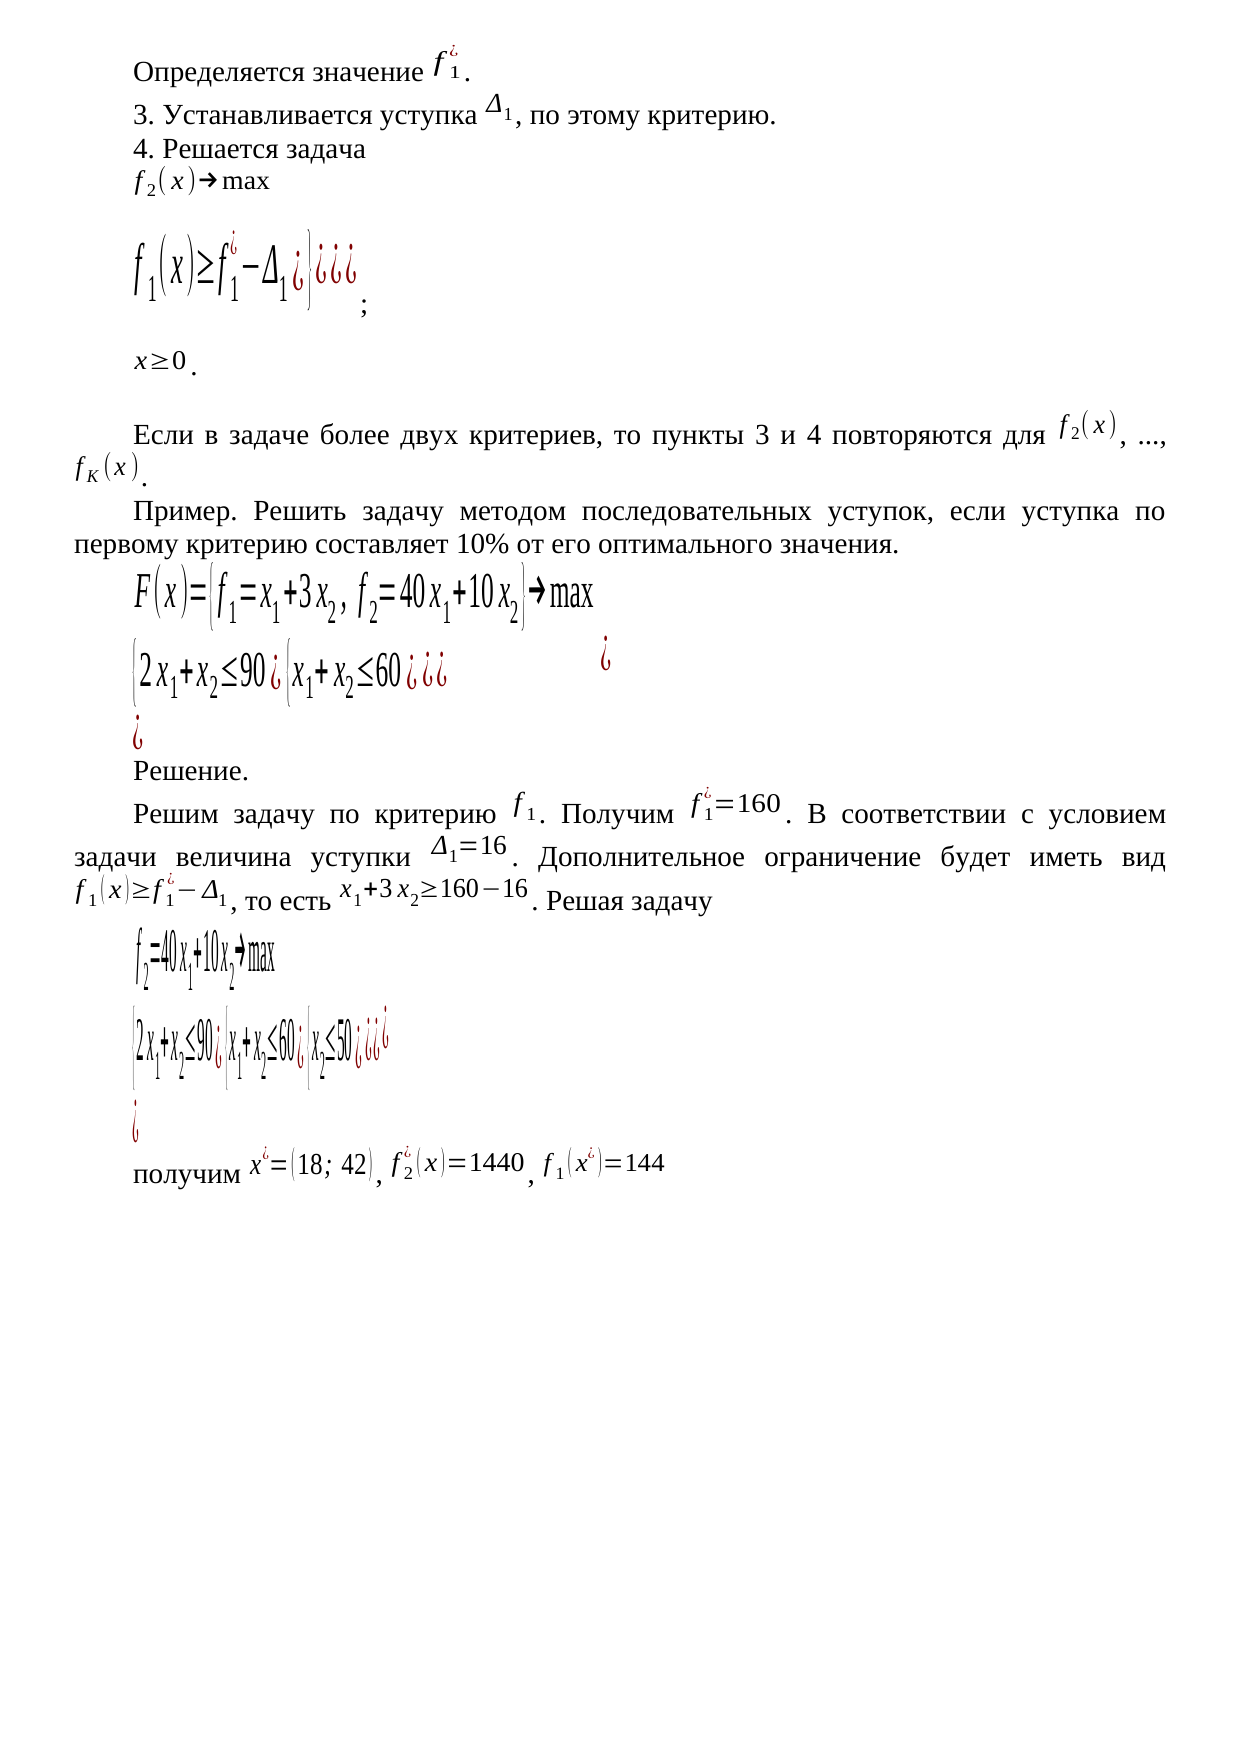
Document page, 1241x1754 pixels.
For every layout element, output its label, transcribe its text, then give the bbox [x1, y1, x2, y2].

text . [74, 345, 1167, 382]
text 4. Решается задача [74, 131, 1167, 164]
text 3. Устанавливается уступка , по этому критерию. [74, 88, 1167, 131]
text Пример. Решить задачу методом последовательных уступок, если уступка по первому критерию составляет 10% от его оптимального значения. [74, 493, 1167, 560]
text Решение. [74, 753, 1167, 786]
text Решим задачу по критерию . Получим . В соответствии с условием задачи величина уступки . Дополнительное ограничение будет иметь вид , то есть . Решая задачу [74, 786, 1167, 917]
text Определяется значение . [74, 44, 1167, 88]
text ; [74, 226, 1167, 319]
text Если в задаче более двух критериев, то пункты 3 и 4 повторяются для , ..., . [74, 408, 1167, 493]
text получим , , [74, 1146, 1167, 1189]
